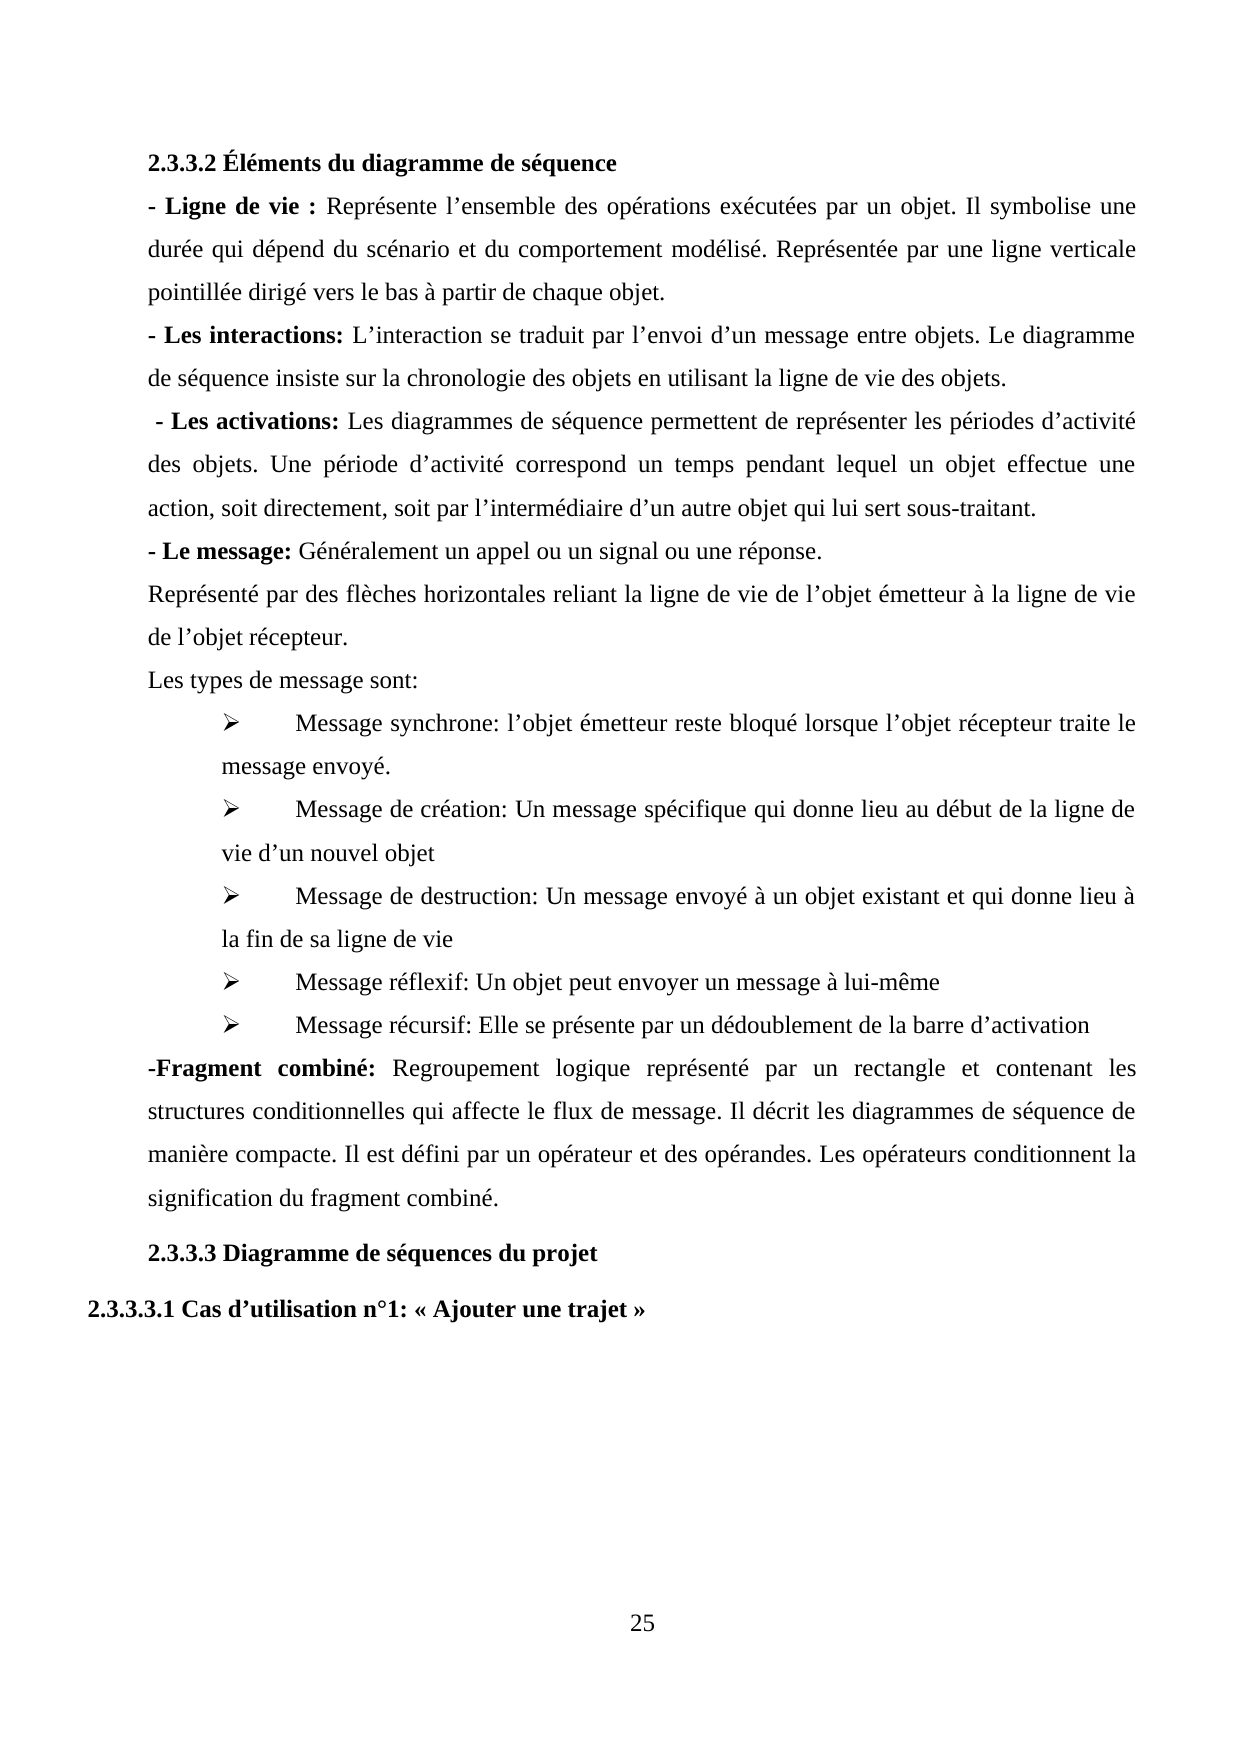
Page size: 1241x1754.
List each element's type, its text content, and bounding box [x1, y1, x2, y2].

text Cas d’utilisation n°1: « Ajouter une trajet » [87, 1294, 1137, 1323]
list Message de création: Un message spécifique qui donne lieu au début de la ligne de vie d’un nouvel objet [221, 794, 1137, 866]
text - Les activations: Les diagrammes de séquence permettent de représenter les périodes d’activité des objets. Une période d’activité correspond un temps pendant lequel un objet effectue une action, soit directement, soit par l’intermédiaire d’un autre objet qui lui sert sous-traitant. [148, 406, 1137, 521]
text - Ligne de vie : Représente l’ensemble des opérations exécutées par un objet. Il symbolise une durée qui dépend du scénario et du comportement modélisé. Représentée par une ligne verticale pointillée dirigé vers le bas à partir de chaque objet. [148, 191, 1137, 306]
text Diagramme de séquences du projet [148, 1238, 1137, 1267]
list Message réflexif: Un objet peut envoyer un message à lui-même [221, 967, 1137, 996]
list Message synchrone: l’objet émetteur reste bloqué lorsque l’objet récepteur traite le message envoyé. [221, 708, 1137, 780]
text - Les interactions: L’interaction se traduit par l’envoi d’un message entre objets. Le diagramme de séquence insiste sur la chronologie des objets en utilisant la ligne de vie des objets. [148, 320, 1137, 392]
list Message de destruction: Un message envoyé à un objet existant et qui donne lieu à la fin de sa ligne de vie [221, 881, 1137, 953]
text Les types de message sont: [148, 665, 1137, 694]
text Éléments du diagramme de séquence [148, 148, 1137, 176]
text - Le message: Généralement un appel ou un signal ou une réponse. [148, 536, 1137, 564]
list Message récursif: Elle se présente par un dédoublement de la barre d’activation [221, 1010, 1137, 1039]
text -Fragment combiné: Regroupement logique représenté par un rectangle et contenant les structures conditionnelles qui affecte le flux de message. Il décrit les diagrammes de séquence de manière compacte. Il est défini par un opérateur et des opérandes. Les opérateurs conditionnent la signification du fragment combiné. [148, 1053, 1137, 1211]
text Représenté par des flèches horizontales reliant la ligne de vie de l’objet émetteur à la ligne de vie de l’objet récepteur. [148, 579, 1137, 651]
